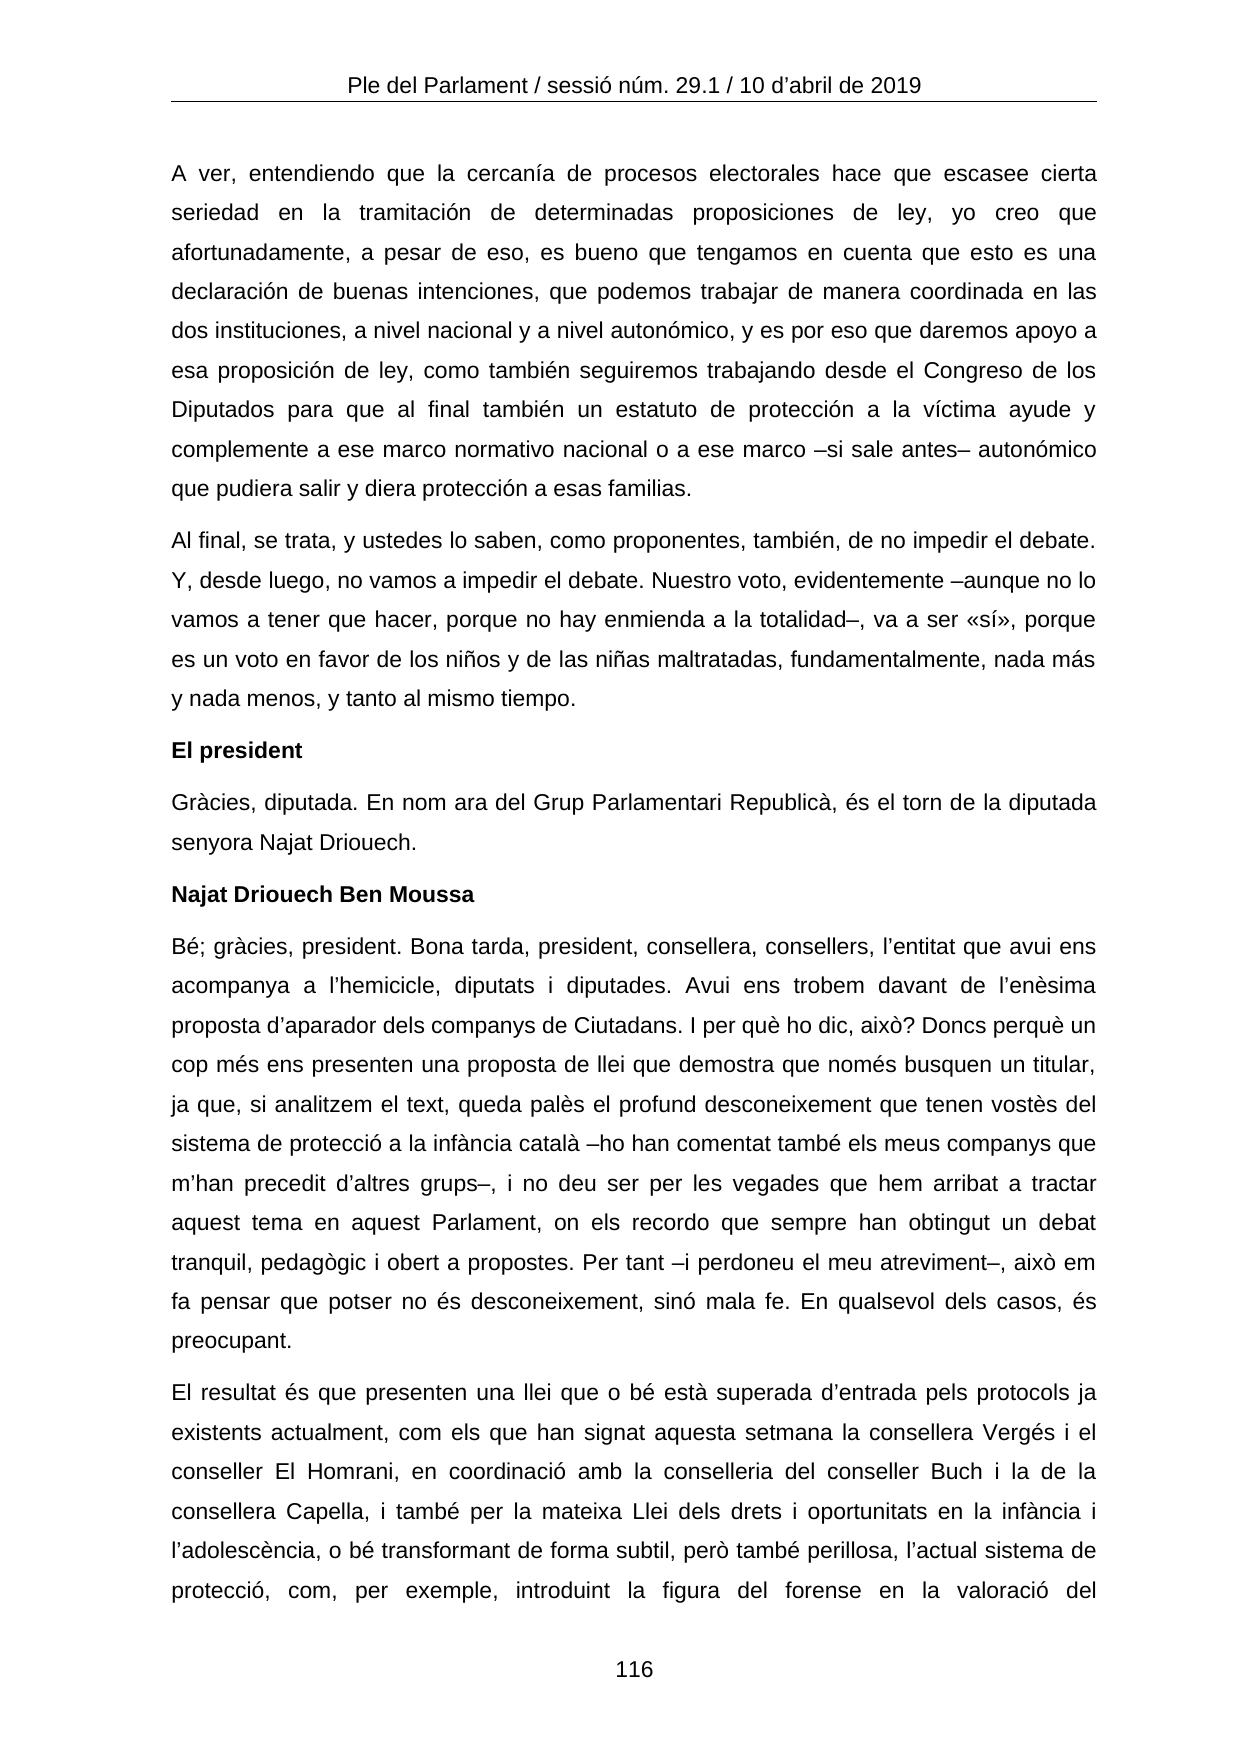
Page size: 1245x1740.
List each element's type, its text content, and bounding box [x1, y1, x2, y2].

text Gràcies, diputada. En nom ara del Grup Parlamentari Republicà, és el torn de la diputada senyora Najat Driouech. [171, 789, 1097, 855]
text Najat Driouech Ben Moussa [171, 881, 1097, 907]
text A ver, entendiendo que la cercanía de procesos electorales hace que escasee cierta seriedad en la tramitación de determinadas proposiciones de ley, yo creo que afortunadamente, a pesar de eso, es bueno que tengamos en cuenta que esto es una declaración de buenas intenciones, que podemos trabajar de manera coordinada en las dos instituciones, a nivel nacional y a nivel autonómico, y es por eso que daremos apoyo a esa proposición de ley, como también seguiremos trabajando desde el Congreso de los Diputados para que al final también un estatuto de protección a la víctima ayude y complemente a ese marco normativo nacional o a ese marco –si sale antes– autonómico que pudiera salir y diera protección a esas familias. [171, 159, 1097, 502]
text Al final, se trata, y ustedes lo saben, como proponentes, también, de no impedir el debate. Y, desde luego, no vamos a impedir el debate. Nuestro voto, evidentemente –aunque no lo vamos a tener que hacer, porque no hay enmienda a la totalidad–, va a ser «sí», porque es un voto en favor de los niños y de las niñas maltratadas, fundamentalmente, nada más y nada menos, y tanto al mismo tiempo. [171, 527, 1097, 712]
text El president [171, 737, 1097, 763]
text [171, 1379, 1097, 1603]
text Bé; gràcies, president. Bona tarda, president, consellera, consellers, l’entitat que avui ens acompanya a l’hemicicle, diputats i diputades. Avui ens trobem davant de l’enèsima proposta d’aparador dels companys de Ciutadans. I per què ho dic, això? Doncs perquè un cop més ens presenten una proposta de llei que demostra que només busquen un titular, ja que, si analitzem el text, queda palès el profund desconeixement que tenen vostès del sistema de protecció a la infància català –ho han comentat també els meus companys que m’han precedit d’altres grups–, i no deu ser per les vegades que hem arribat a tractar aquest tema en aquest Parlament, on els recordo que sempre han obtingut un debat tranquil, pedagògic i obert a propostes. Per tant –i perdoneu el meu atreviment–, això em fa pensar que potser no és desconeixement, sinó mala fe. En qualsevol dels casos, és preocupant. [171, 933, 1097, 1354]
